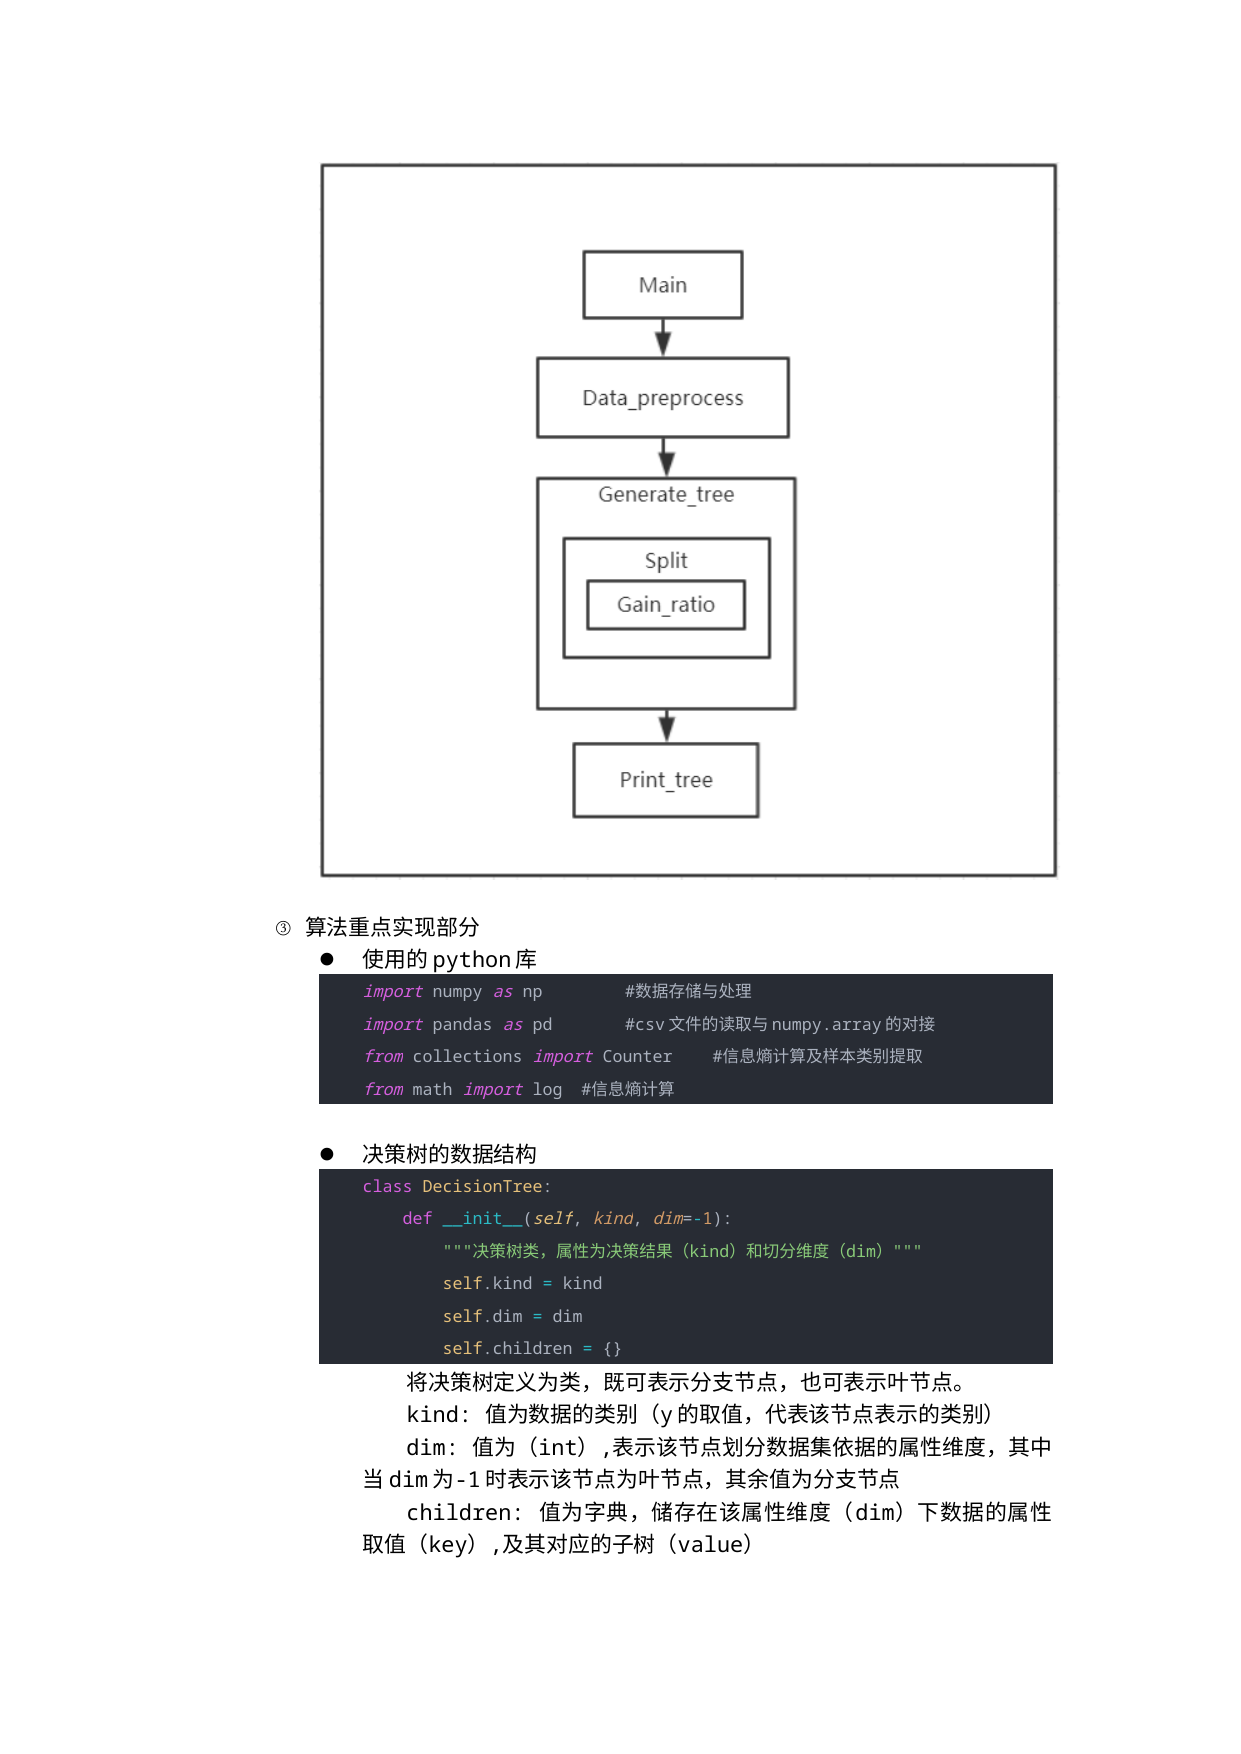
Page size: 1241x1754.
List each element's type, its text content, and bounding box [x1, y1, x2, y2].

list 决策树的数据结构 [319, 1137, 1053, 1169]
list 算法重点实现部分 [231, 909, 1053, 942]
text self.dim = dim [319, 1299, 1053, 1332]
picture [318, 162, 1060, 880]
text class DecisionTree: [319, 1169, 1053, 1202]
text children: 值为字典，储存在该属性维度（dim）下数据的属性取值（key）,及其对应的子树（value） [362, 1494, 1053, 1559]
text self.children = {} [319, 1332, 1053, 1364]
text 将决策树定义为类，既可表示分支节点，也可表示叶节点。 [362, 1364, 1053, 1397]
text """决策树类，属性为决策结果（kind）和切分维度（dim）""" [319, 1234, 1053, 1267]
text self.kind = kind [319, 1267, 1053, 1299]
text import pandas as pd #csv文件的读取与numpy.array的对接 [319, 1007, 1053, 1039]
text dim: 值为（int）,表示该节点划分数据集依据的属性维度，其中当dim为-1时表示该节点为叶节点，其余值为分支节点 [362, 1429, 1053, 1494]
text def __init__(self, kind, dim=-1): [319, 1202, 1053, 1234]
text import numpy as np #数据存储与处理 [319, 974, 1053, 1007]
text from collections import Counter #信息熵计算及样本类别提取 [319, 1039, 1053, 1072]
list 使用的python库 [319, 942, 1053, 974]
text from math import log #信息熵计算 [319, 1072, 1053, 1104]
text kind: 值为数据的类别（y的取值，代表该节点表示的类别） [362, 1397, 1053, 1429]
